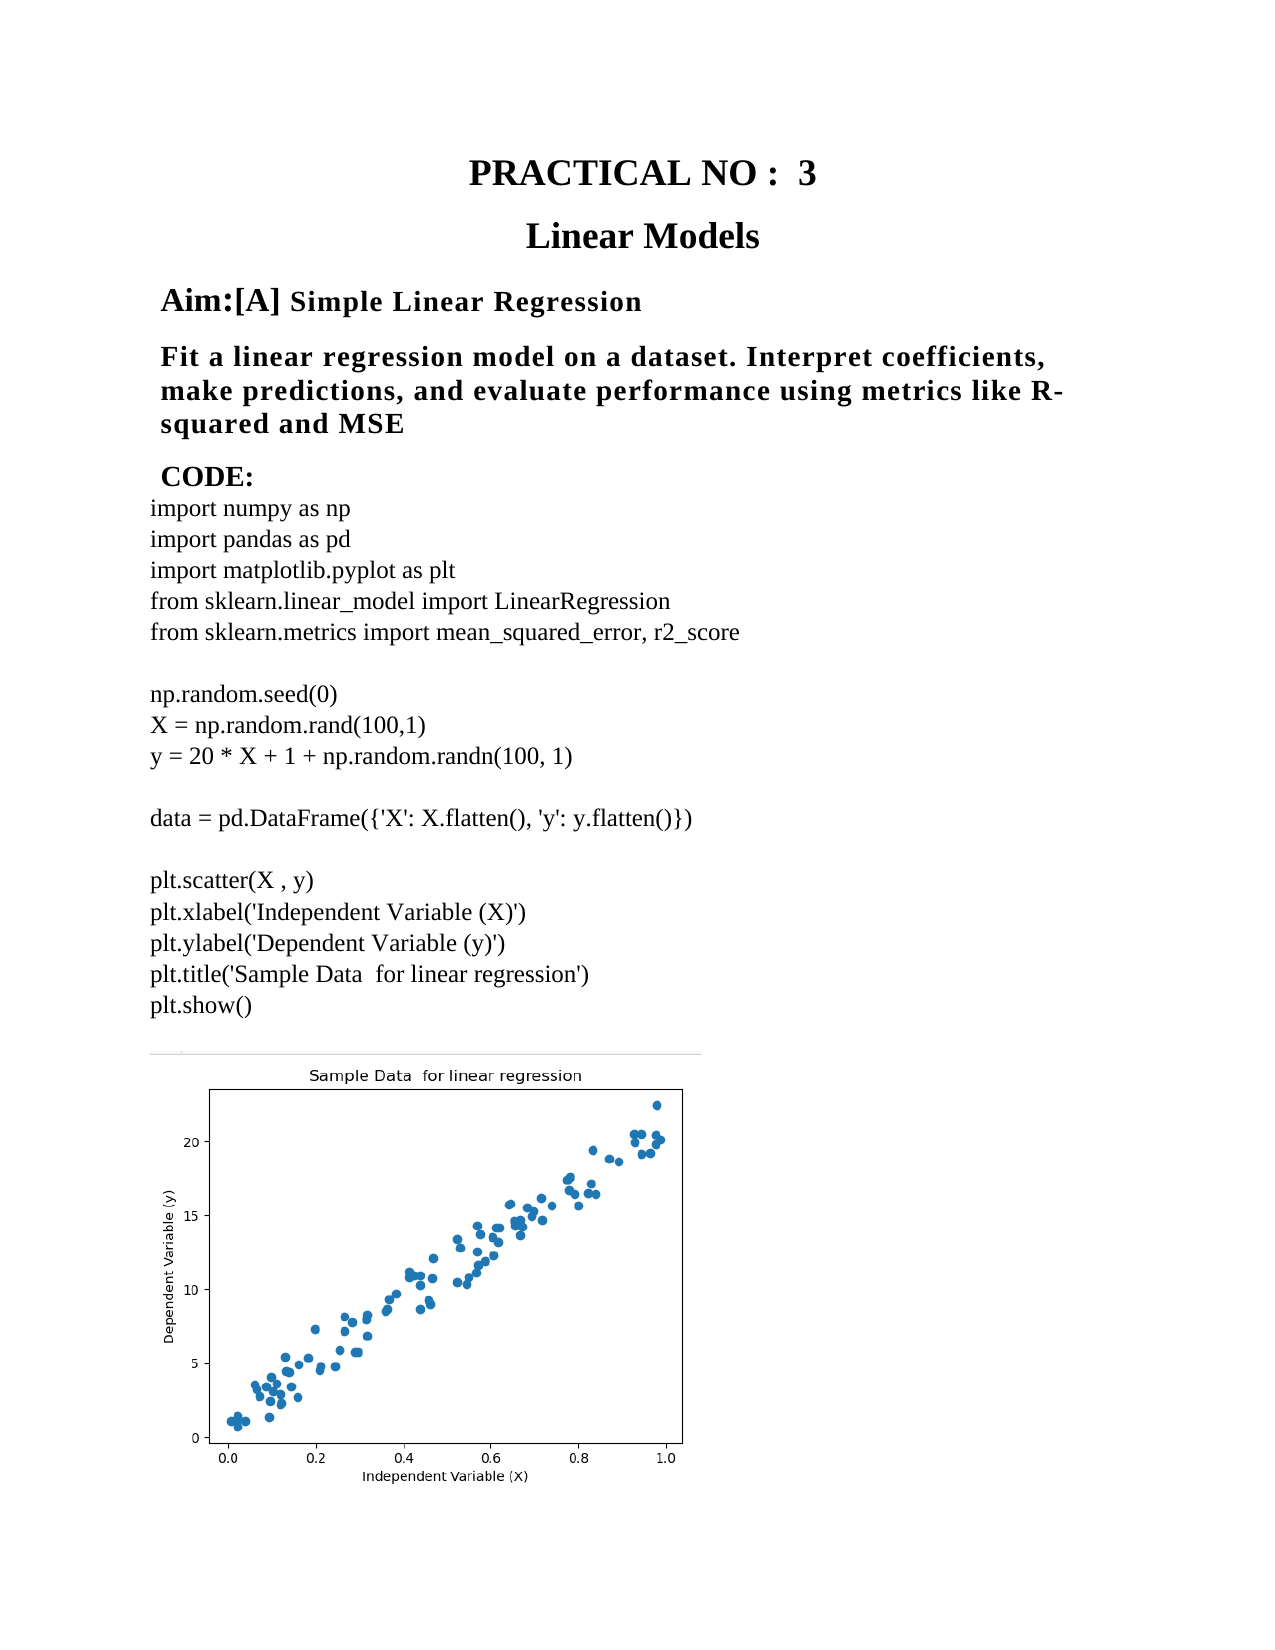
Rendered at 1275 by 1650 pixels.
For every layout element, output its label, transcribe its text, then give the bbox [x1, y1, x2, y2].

text X = np.random.rand(100,1) [150, 710, 1125, 739]
text from sklearn.linear_model import LinearRegression [150, 586, 1125, 615]
text plt.scatter(X , y) [150, 866, 1125, 894]
text import numpy as np [150, 493, 1125, 522]
text Fit a linear regression model on a dataset. Interpret coefficients, make predictions, and evaluate performance using metrics like R-squared and MSE [160, 339, 1125, 440]
text np.random.seed(0) [150, 679, 1125, 708]
text plt.ylabel('Dependent Variable (y)') [150, 928, 1125, 956]
text Aim:[A] Simple Linear Regression [160, 276, 1125, 319]
text from sklearn.metrics import mean_squared_error, r2_score [150, 617, 1125, 646]
text plt.title('Sample Data for linear regression') [150, 959, 1125, 987]
text plt.show() [150, 990, 1125, 1018]
text data = pd.DataFrame({'X': X.flatten(), 'y': y.flatten()}) [150, 803, 1125, 832]
text import matplotlib.pyplot as plt [150, 555, 1125, 584]
picture [150, 1051, 702, 1496]
text CODE: [160, 459, 1125, 493]
text Linear Models [160, 213, 1125, 256]
text y = 20 * X + 1 + np.random.randn(100, 1) [150, 741, 1125, 770]
text PRACTICAL NO : 3 [366, 150, 853, 193]
text import pandas as pd [150, 524, 1125, 553]
text plt.xlabel('Independent Variable (X)') [150, 897, 1125, 925]
